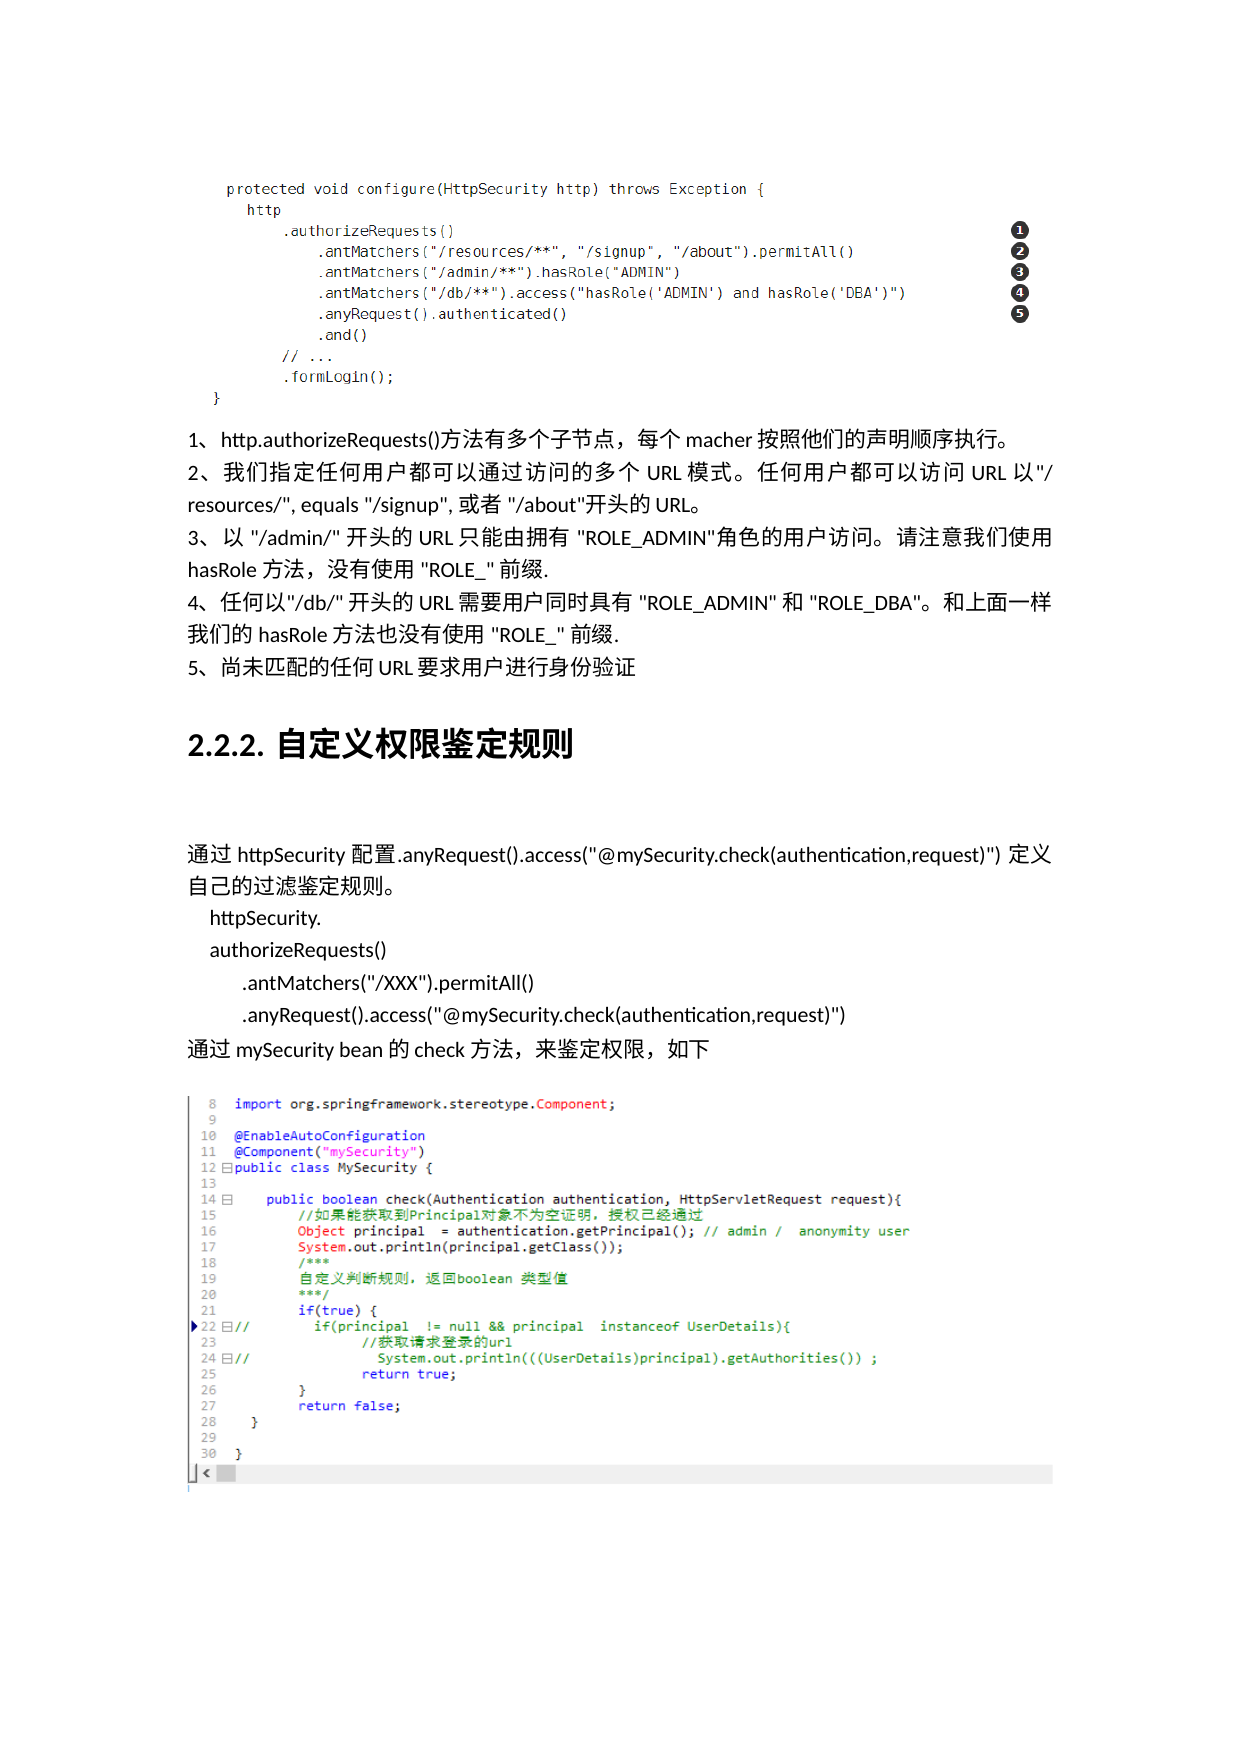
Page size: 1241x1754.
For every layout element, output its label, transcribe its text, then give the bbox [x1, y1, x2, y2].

text 4、任何以"/db/" 开头的URL需要用户同时具有 "ROLE_ADMIN" 和 "ROLE_DBA"。和上面一样我们的 hasRole 方法也没有使用 "ROLE_" 前缀. [187, 584, 1053, 649]
text 2、我们指定任何用户都可以通过访问的多个URL模式。任何用户都可以访问URL以"/resources/", equals "/signup", 或者 "/about"开头的URL。 [187, 454, 1053, 519]
subtitle 自定义权限鉴定规则 [187, 709, 1053, 774]
text authorizeRequests() [187, 934, 1053, 966]
picture [187, 162, 1053, 422]
text 通过httpSecurity 配置.anyRequest().access("@mySecurity.check(authentication,request)") 定义自己的过滤鉴定规则。 [187, 836, 1053, 901]
text .anyRequest().access("@mySecurity.check(authentication,request)") [187, 999, 1053, 1031]
text 5、尚未匹配的任何URL要求用户进行身份验证 [187, 649, 1053, 682]
text .antMatchers("/XXX").permitAll() [187, 966, 1053, 999]
text 通过mySecurity bean的check 方法，来鉴定权限，如下 [187, 1031, 1053, 1064]
text 3、以 "/admin/" 开头的URL只能由拥有 "ROLE_ADMIN"角色的用户访问。请注意我们使用 hasRole 方法，没有使用 "ROLE_" 前缀. [187, 519, 1053, 584]
text 1、http.authorizeRequests()方法有多个子节点，每个macher按照他们的声明顺序执行。 [187, 422, 1053, 454]
picture [187, 1096, 1053, 1492]
text httpSecurity. [187, 901, 1053, 934]
